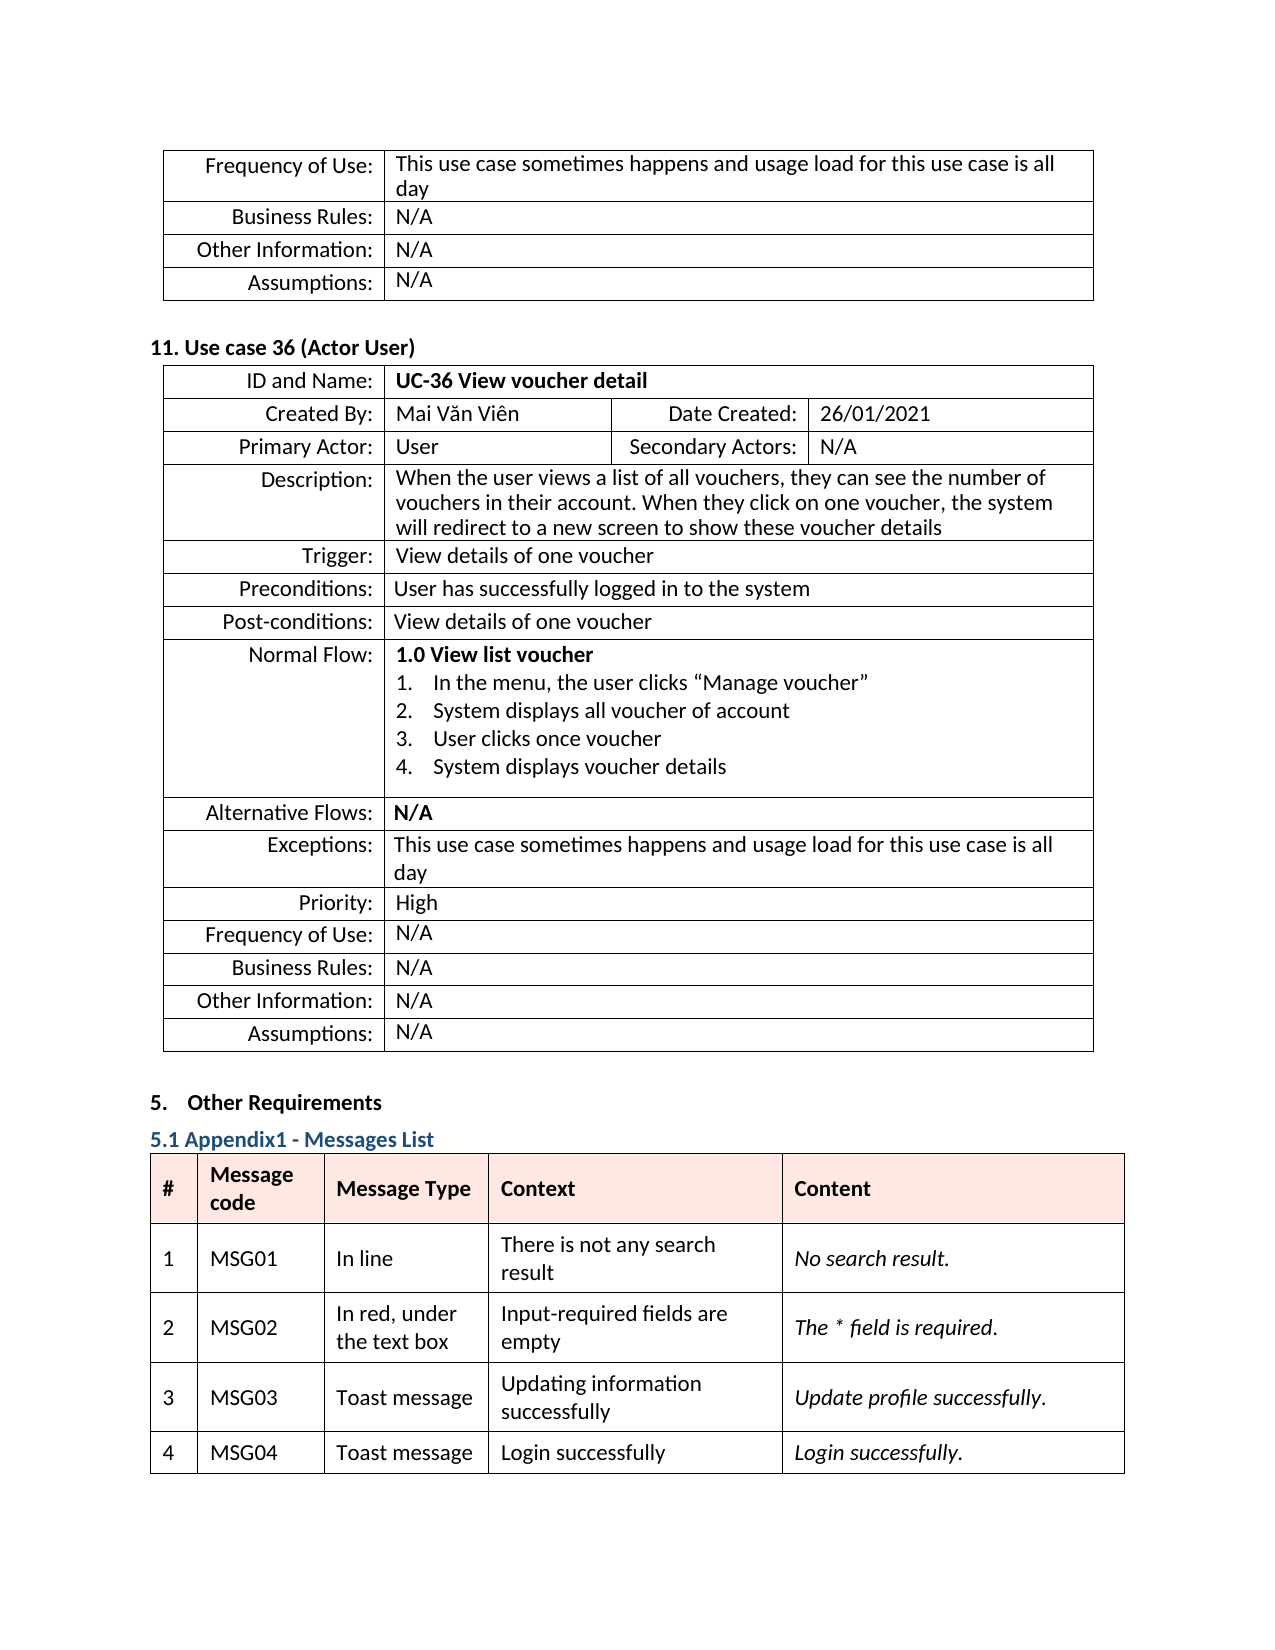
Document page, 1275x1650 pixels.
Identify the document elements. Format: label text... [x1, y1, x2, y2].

table_cell 1 [151, 1224, 197, 1292]
table_cell Toast message [325, 1432, 488, 1473]
table_cell MSG04 [198, 1432, 324, 1473]
table_cell Login successfully. [783, 1432, 1124, 1473]
table_header Message Type [325, 1154, 488, 1222]
table_cell N/A [385, 798, 1093, 829]
table_cell MSG03 [198, 1363, 324, 1431]
table_cell In line [325, 1224, 488, 1292]
table_cell Post-conditions: [164, 607, 384, 639]
table_cell This use case sometimes happens and usage load for this use case is all day [385, 831, 1093, 887]
table_cell View details of one voucher [385, 607, 1093, 639]
table_cell Update profile successfully. [783, 1363, 1124, 1431]
table_cell When the user views a list of all vouchers, they can see the number of vouchers in their account. When they click on one voucher, the system will redirect to a new screen to show these voucher details [385, 465, 1093, 540]
table_cell Exceptions: [164, 831, 384, 887]
table_cell 1.0 View list voucher In the menu, the user clicks “Manage voucher” System displays all voucher of account User clicks once voucher System displays voucher details [385, 640, 1093, 797]
subtitle Other Requirements [150, 1088, 1125, 1117]
text 11. Use case 36 (Actor User) [150, 333, 1125, 361]
table_cell Business Rules: [164, 202, 384, 234]
table_cell This use case sometimes happens and usage load for this use case is all day [385, 151, 1093, 201]
subtitle 5.1 Appendix1 - Messages List [150, 1125, 1125, 1153]
table_cell User has successfully logged in to the system [385, 574, 1093, 606]
table_cell Description: [164, 465, 384, 540]
table_cell Preconditions: [164, 574, 384, 606]
table_header UC-36 View voucher detail [385, 366, 1093, 398]
table_cell 26/01/2021 [809, 399, 1093, 431]
table_cell N/A [385, 268, 1093, 300]
table_cell N/A [385, 202, 1093, 234]
table_cell Assumptions: [164, 268, 384, 300]
table_header ID and Name: [164, 366, 384, 398]
table_cell 2 [151, 1293, 197, 1362]
table_cell Toast message [325, 1363, 488, 1431]
table_cell In red, under the text box [325, 1293, 488, 1362]
table_cell Priority: [164, 888, 384, 919]
table_cell Updating information successfully [489, 1363, 782, 1431]
table_cell 3 [151, 1363, 197, 1431]
table_cell N/A [385, 954, 1093, 985]
table_cell Assumptions: [164, 1019, 384, 1051]
table_cell High [385, 888, 1093, 919]
table_cell The * field is required. [783, 1293, 1124, 1362]
table_cell User [385, 432, 611, 464]
table_cell Mai Văn Viên [385, 399, 611, 431]
table_cell Secondary Actors: [612, 432, 808, 464]
table_header # [151, 1154, 197, 1222]
table_cell There is not any search result [489, 1224, 782, 1292]
table_cell View details of one voucher [385, 541, 1093, 573]
table_cell N/A [385, 235, 1093, 267]
table_cell 4 [151, 1432, 197, 1473]
table_cell N/A [385, 1019, 1093, 1051]
table_cell Date Created: [612, 399, 808, 431]
table_cell MSG02 [198, 1293, 324, 1362]
table_header Message code [198, 1154, 324, 1222]
table_header Context [489, 1154, 782, 1222]
table_cell N/A [809, 432, 1093, 464]
table_cell Primary Actor: [164, 432, 384, 464]
table_cell No search result. [783, 1224, 1124, 1292]
table_cell N/A [385, 921, 1093, 952]
table_cell Frequency of Use: [164, 921, 384, 952]
table_cell Other Information: [164, 986, 384, 1018]
table_cell Business Rules: [164, 954, 384, 985]
table_cell Frequency of Use: [164, 151, 384, 201]
table_cell Trigger: [164, 541, 384, 573]
table_cell Login successfully [489, 1432, 782, 1473]
table_cell Created By: [164, 399, 384, 431]
table_cell Alternative Flows: [164, 798, 384, 829]
table_cell Input-required fields are empty [489, 1293, 782, 1362]
table_cell Normal Flow: [164, 640, 384, 797]
table_cell Other Information: [164, 235, 384, 267]
table_cell MSG01 [198, 1224, 324, 1292]
table_header Content [783, 1154, 1124, 1222]
table_cell N/A [385, 986, 1093, 1018]
